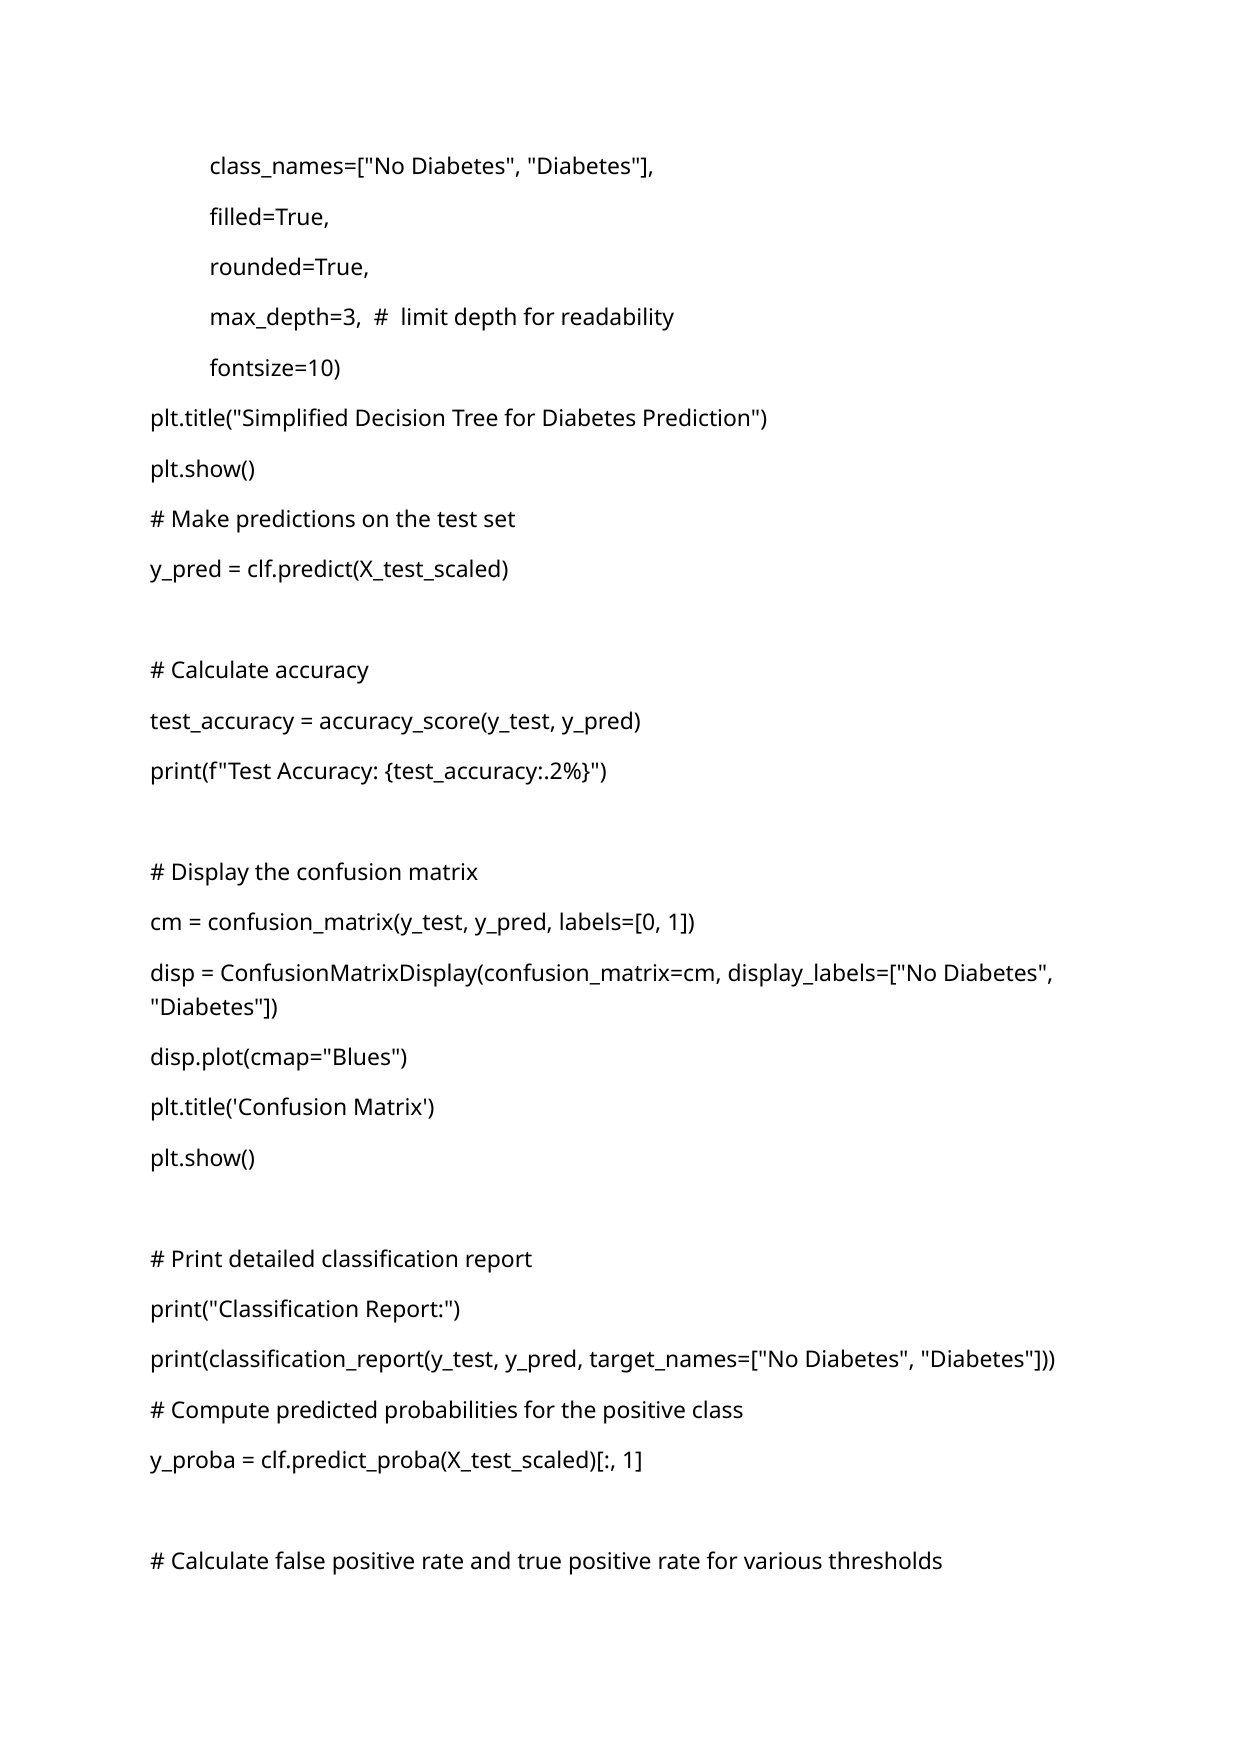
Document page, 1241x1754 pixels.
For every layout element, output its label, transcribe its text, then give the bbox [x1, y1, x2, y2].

text y_pred = clf.predict(X_test_scaled) [150, 553, 1090, 584]
text print("Classification Report:") [150, 1293, 1090, 1324]
text cm = confusion_matrix(y_test, y_pred, labels=[0, 1]) [150, 906, 1090, 937]
text # Compute predicted probabilities for the positive class [150, 1394, 1090, 1425]
text # Display the confusion matrix [150, 856, 1090, 887]
text # Print detailed classification report [150, 1242, 1090, 1274]
text # Calculate false positive rate and true positive rate for various thresholds [150, 1545, 1090, 1576]
text test_accuracy = accuracy_score(y_test, y_pred) [150, 704, 1090, 736]
text # Make predictions on the test set [150, 503, 1090, 534]
text rounded=True, [150, 251, 1090, 282]
text fontsize=10) [150, 352, 1090, 383]
text print(classification_report(y_test, y_pred, target_names=["No Diabetes", "Diabetes"])) [150, 1343, 1090, 1374]
text # Calculate accuracy [150, 654, 1090, 685]
text plt.title("Simplified Decision Tree for Diabetes Prediction") [150, 402, 1090, 433]
text print(f"Test Accuracy: {test_accuracy:.2%}") [150, 755, 1090, 786]
text disp = ConfusionMatrixDisplay(confusion_matrix=cm, display_labels=["No Diabetes", "Diabetes"]) [150, 957, 1090, 1022]
text plt.title('Confusion Matrix') [150, 1091, 1090, 1122]
text plt.show() [150, 1142, 1090, 1173]
text filled=True, [150, 200, 1090, 232]
text disp.plot(cmap="Blues") [150, 1041, 1090, 1072]
text max_depth=3, # limit depth for readability [150, 301, 1090, 332]
text class_names=["No Diabetes", "Diabetes"], [150, 150, 1090, 181]
text y_proba = clf.predict_proba(X_test_scaled)[:, 1] [150, 1444, 1090, 1475]
text plt.show() [150, 452, 1090, 484]
